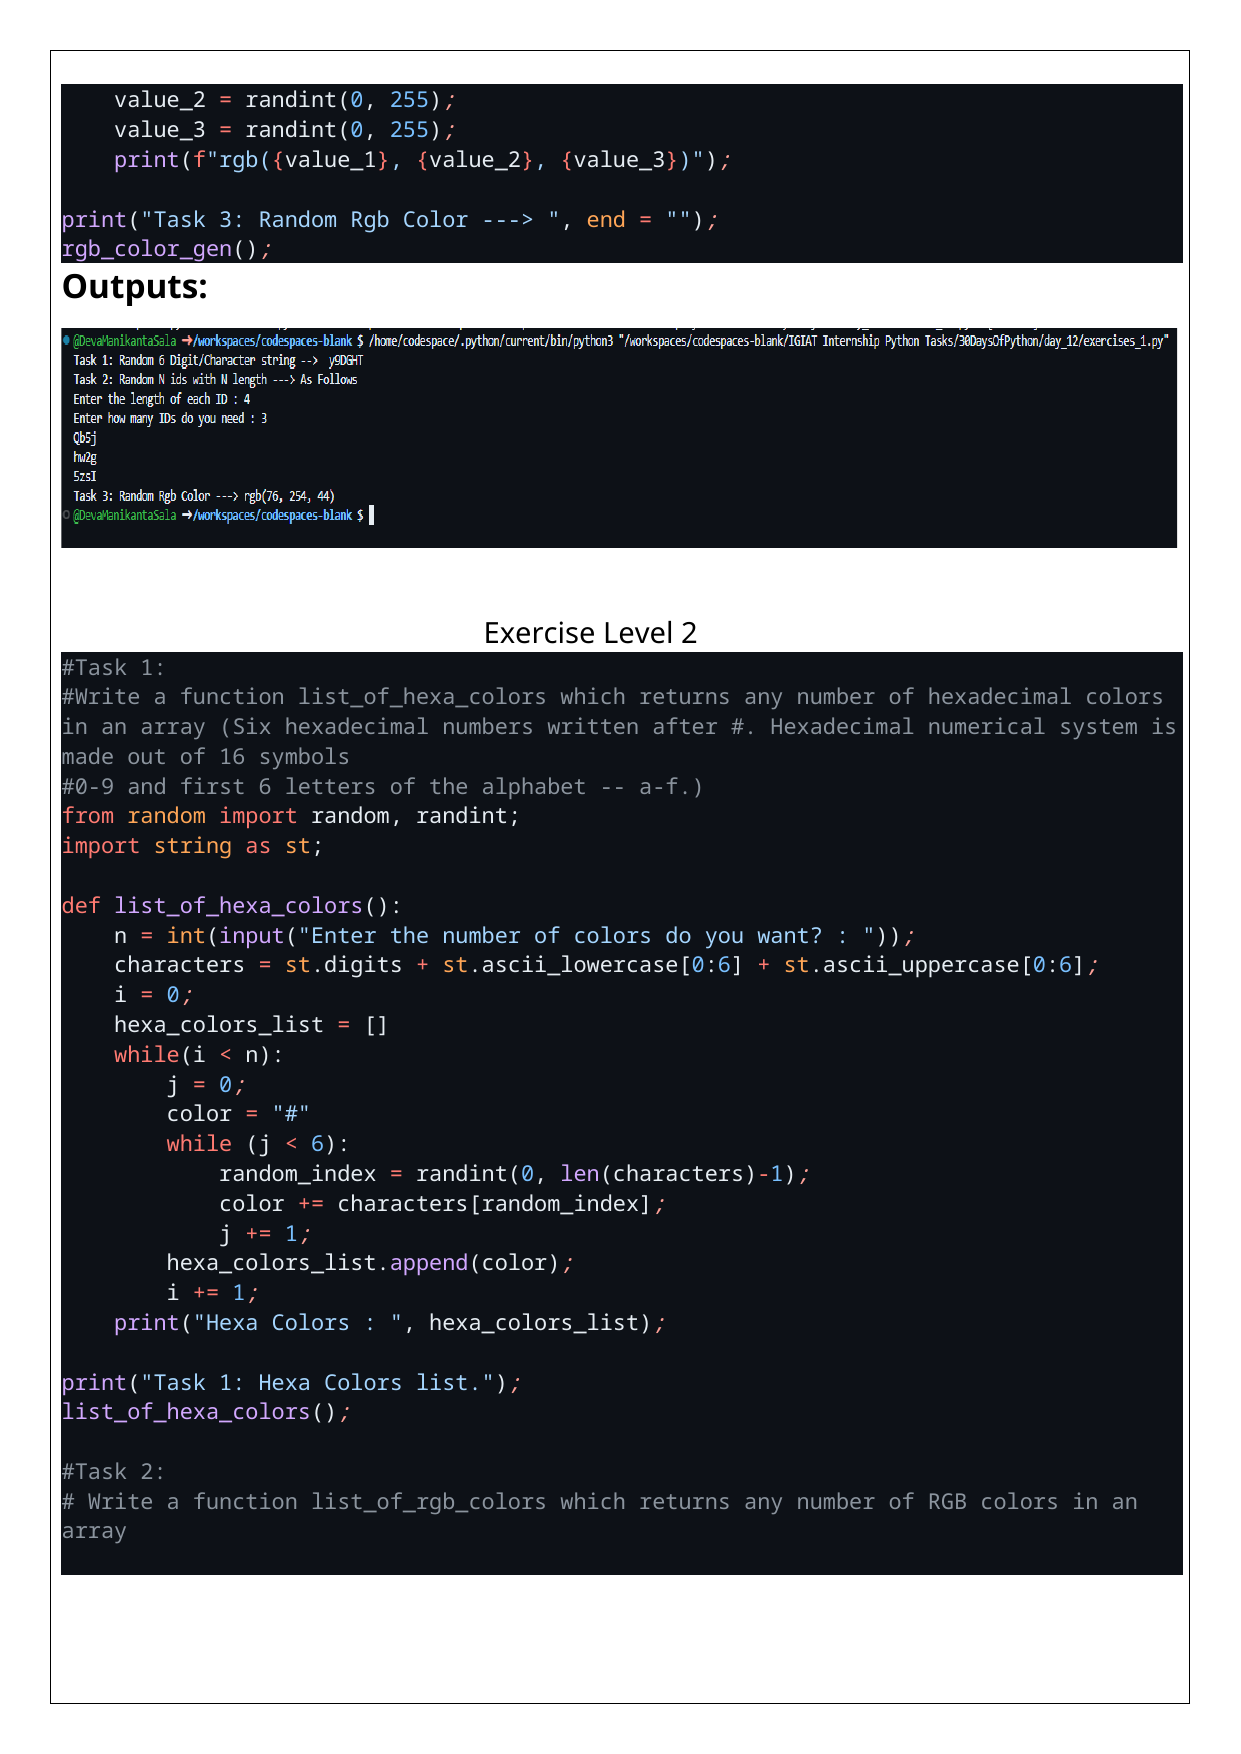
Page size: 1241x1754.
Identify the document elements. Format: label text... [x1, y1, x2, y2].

text hexa_colors_list = [] [61, 1009, 1183, 1039]
text list_of_hexa_colors(); [61, 1396, 1183, 1426]
text color = "#" [61, 1098, 1183, 1128]
text #Task 1: [61, 652, 1183, 681]
text #0-9 and first 6 letters of the alphabet -- a-f.) [61, 771, 1183, 801]
text j = 0; [61, 1069, 1183, 1098]
text i += 1; [61, 1277, 1183, 1307]
text while (j < 6): [61, 1128, 1183, 1158]
text print("Task 1: Hexa Colors list."); [61, 1367, 1183, 1396]
text n = int(input("Enter the number of colors do you want? : ")); [61, 920, 1183, 949]
text random_index = randint(0, len(characters)-1); [61, 1158, 1183, 1188]
text characters = st.digits + st.ascii_lowercase[0:6] + st.ascii_uppercase[0:6]; [61, 949, 1183, 979]
text #Write a function list_of_hexa_colors which returns any number of hexadecimal colors in an array (Six hexadecimal numbers written after #. Hexadecimal numerical system is made out of 16 symbols [61, 681, 1183, 771]
text import string as st; [61, 830, 1183, 860]
picture [61, 328, 1178, 548]
text Outputs: [61, 263, 1090, 309]
text j += 1; [61, 1218, 1183, 1247]
text value_2 = randint(0, 255); [61, 84, 1183, 114]
text Exercise Level 2 [91, 612, 1090, 652]
text #Task 2: [61, 1456, 1183, 1486]
text hexa_colors_list.append(color); [61, 1247, 1183, 1277]
text def list_of_hexa_colors(): [61, 890, 1183, 920]
text print("Task 3: Random Rgb Color ---> ", end = ""); [61, 204, 1183, 233]
text while(i < n): [61, 1039, 1183, 1069]
text rgb_color_gen(); [61, 233, 1183, 263]
text color += characters[random_index]; [61, 1188, 1183, 1218]
text # Write a function list_of_rgb_colors which returns any number of RGB colors in an array [61, 1486, 1183, 1545]
text print("Hexa Colors : ", hexa_colors_list); [61, 1307, 1183, 1337]
text from random import random, randint; [61, 801, 1183, 830]
text value_3 = randint(0, 255); [61, 114, 1183, 144]
text print(f"rgb({value_1}, {value_2}, {value_3})"); [61, 144, 1183, 174]
text i = 0; [61, 979, 1183, 1009]
